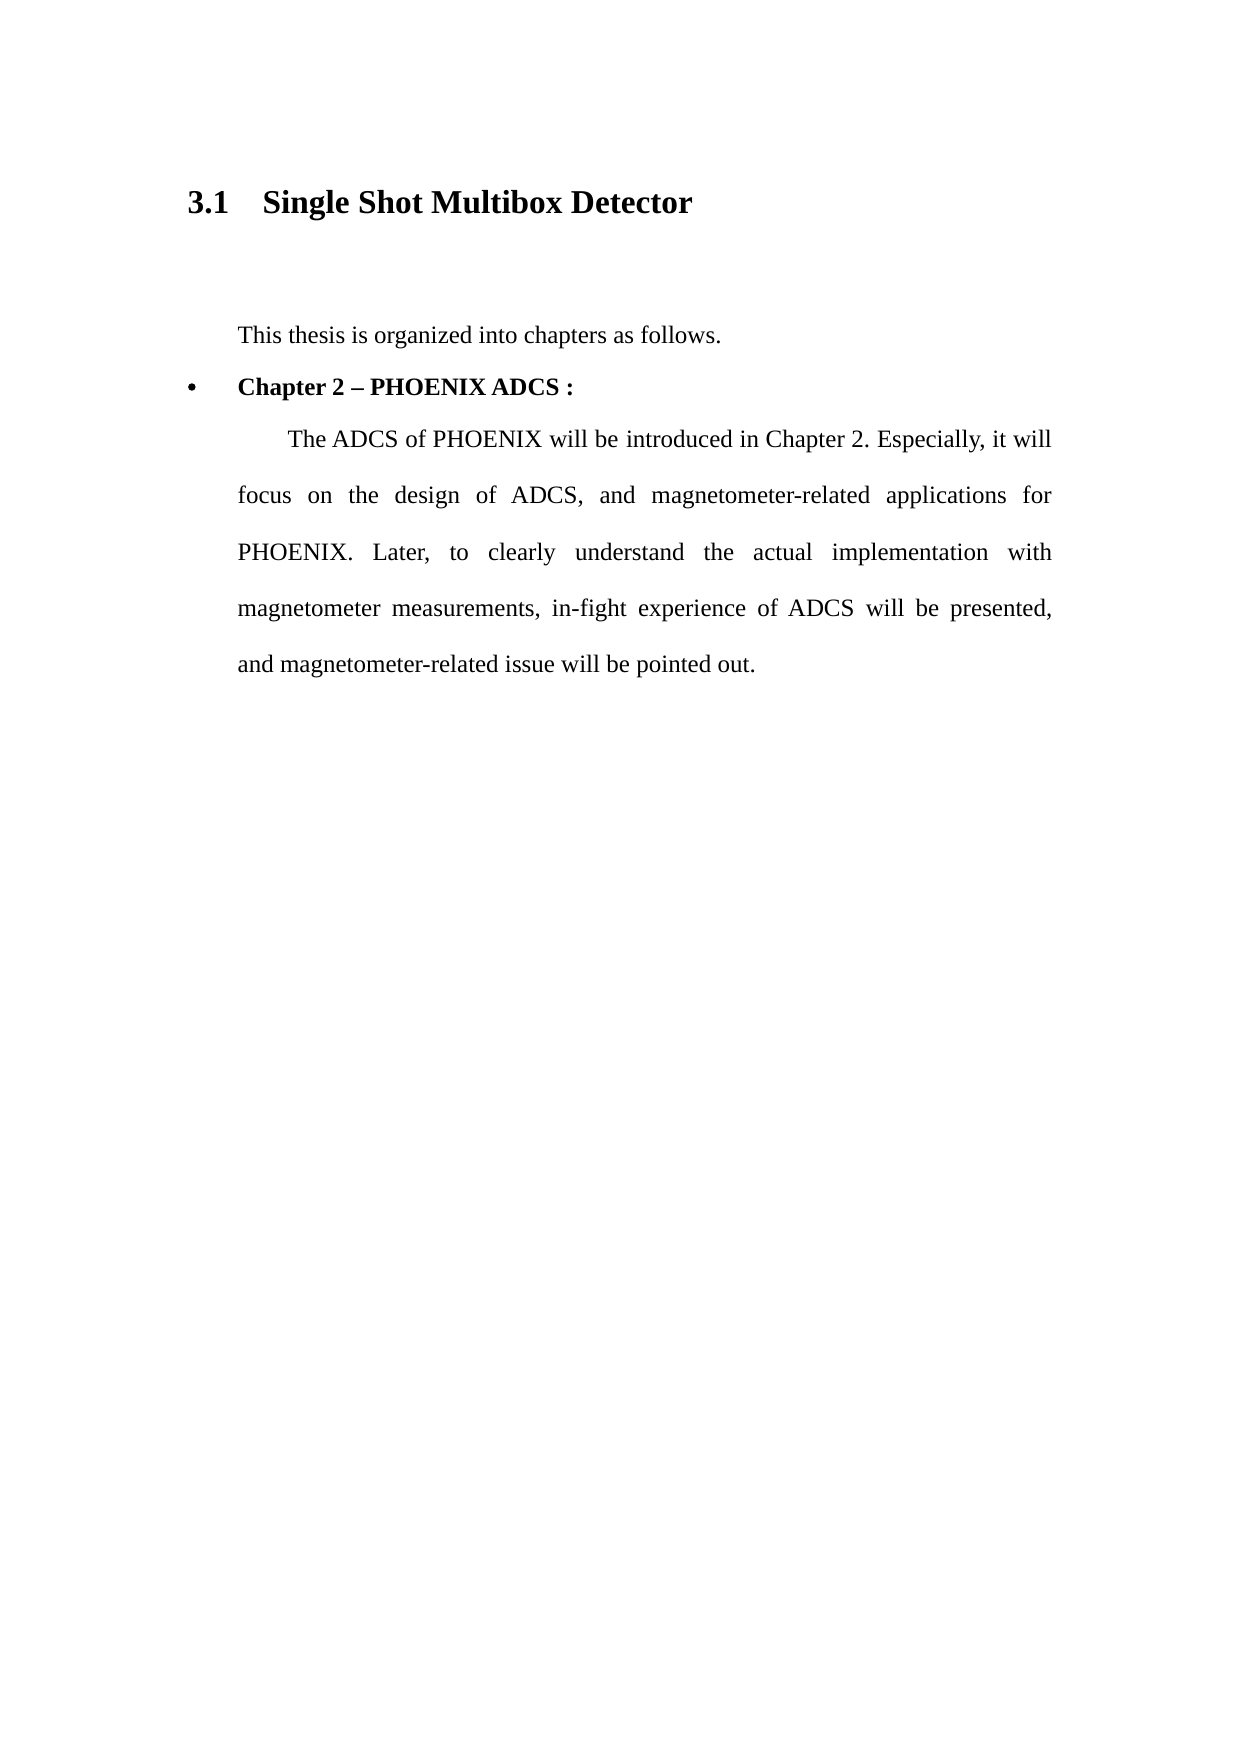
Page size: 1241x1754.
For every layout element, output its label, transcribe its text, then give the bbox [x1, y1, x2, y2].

list Chapter 2 – PHOENIX ADCS : [187, 368, 1053, 406]
text This thesis is organized into chapters as follows. [187, 316, 1053, 354]
text The ADCS of PHOENIX will be introduced in Chapter 2. Especially, it will focus on the design of ADCS, and magnetometer-related applications for PHOENIX. Later, to clearly understand the actual implementation with magnetometer measurements, in-fight experience of ADCS will be presented, and magnetometer-related issue will be pointed out. [237, 420, 1053, 682]
subtitle Single Shot Multibox Detector [187, 164, 1053, 239]
